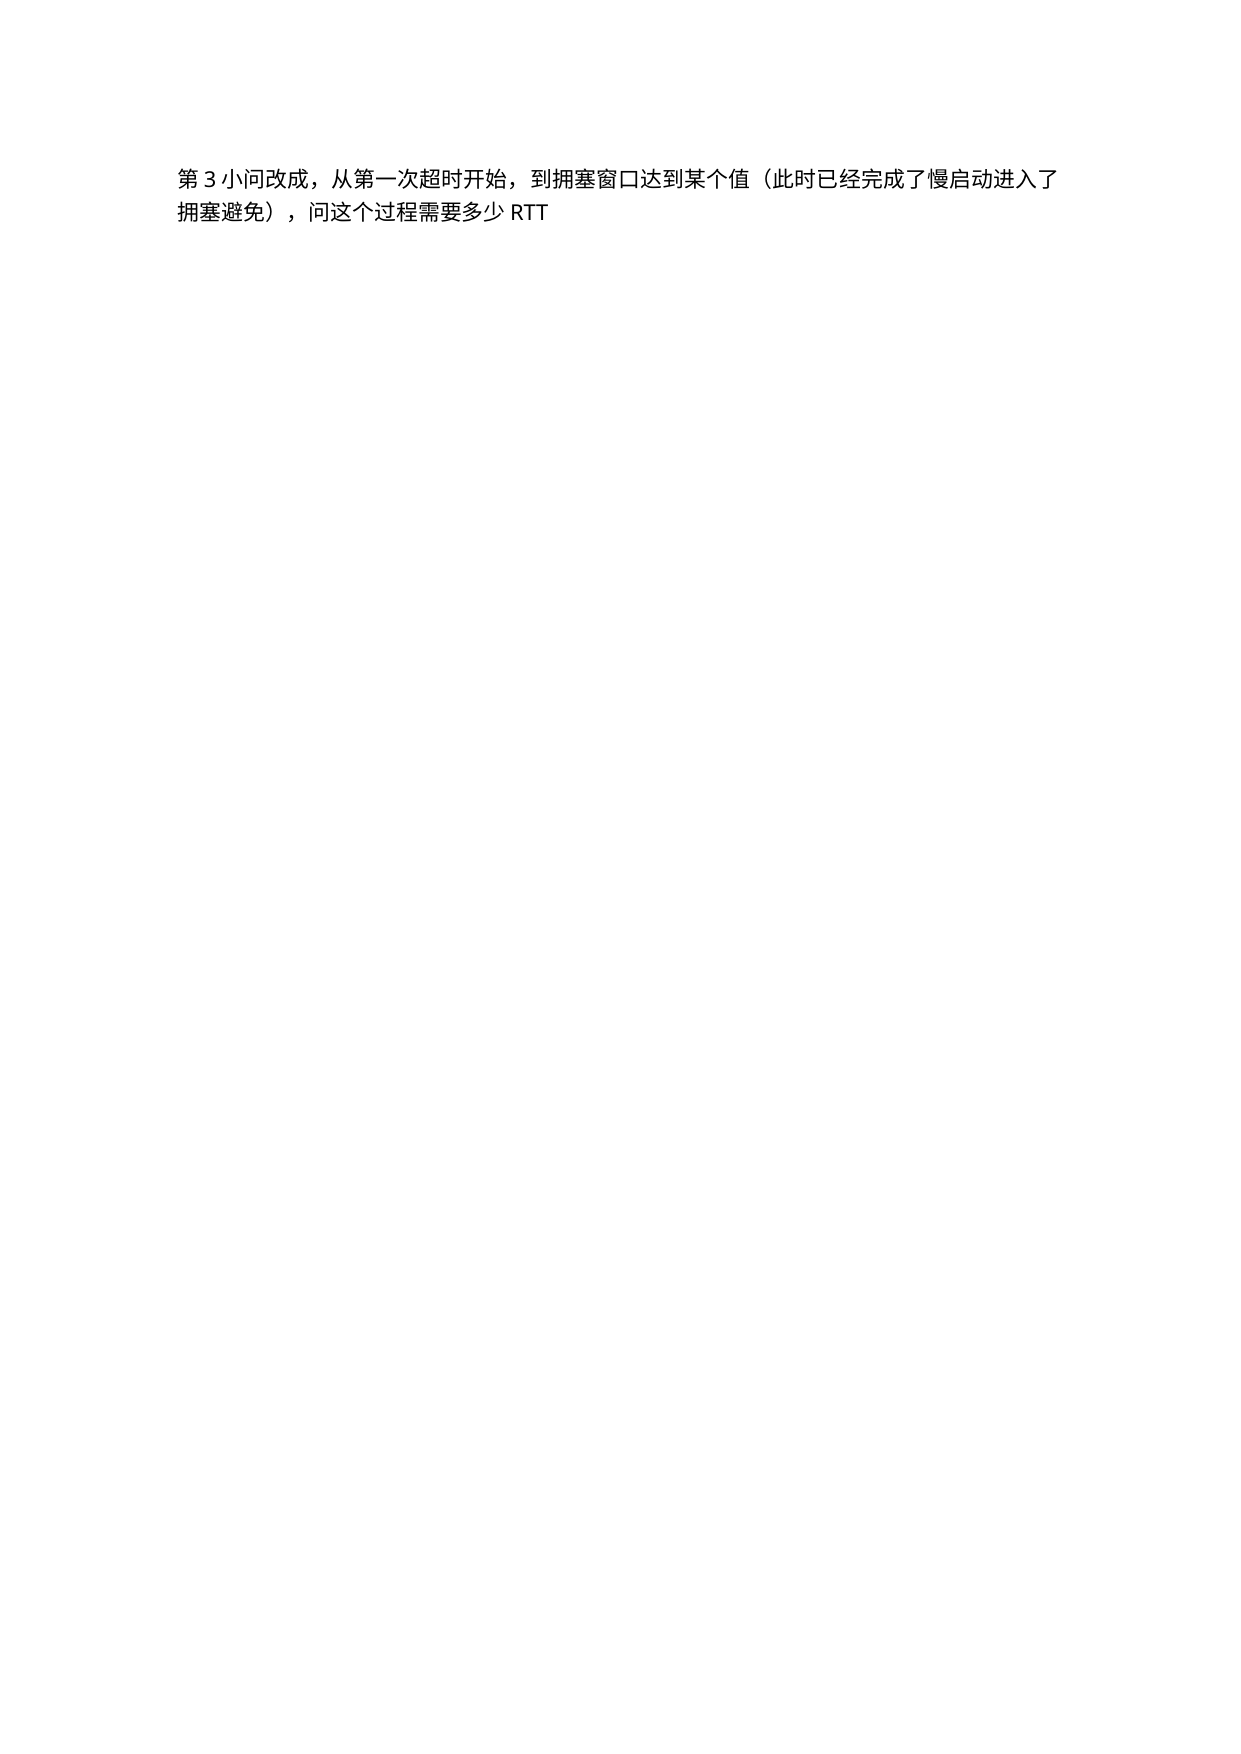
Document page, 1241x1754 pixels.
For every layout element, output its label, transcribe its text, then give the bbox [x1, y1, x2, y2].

text 第3小问改成，从第一次超时开始，到拥塞窗口达到某个值（此时已经完成了慢启动进入了拥塞避免），问这个过程需要多少RTT [177, 162, 1063, 227]
